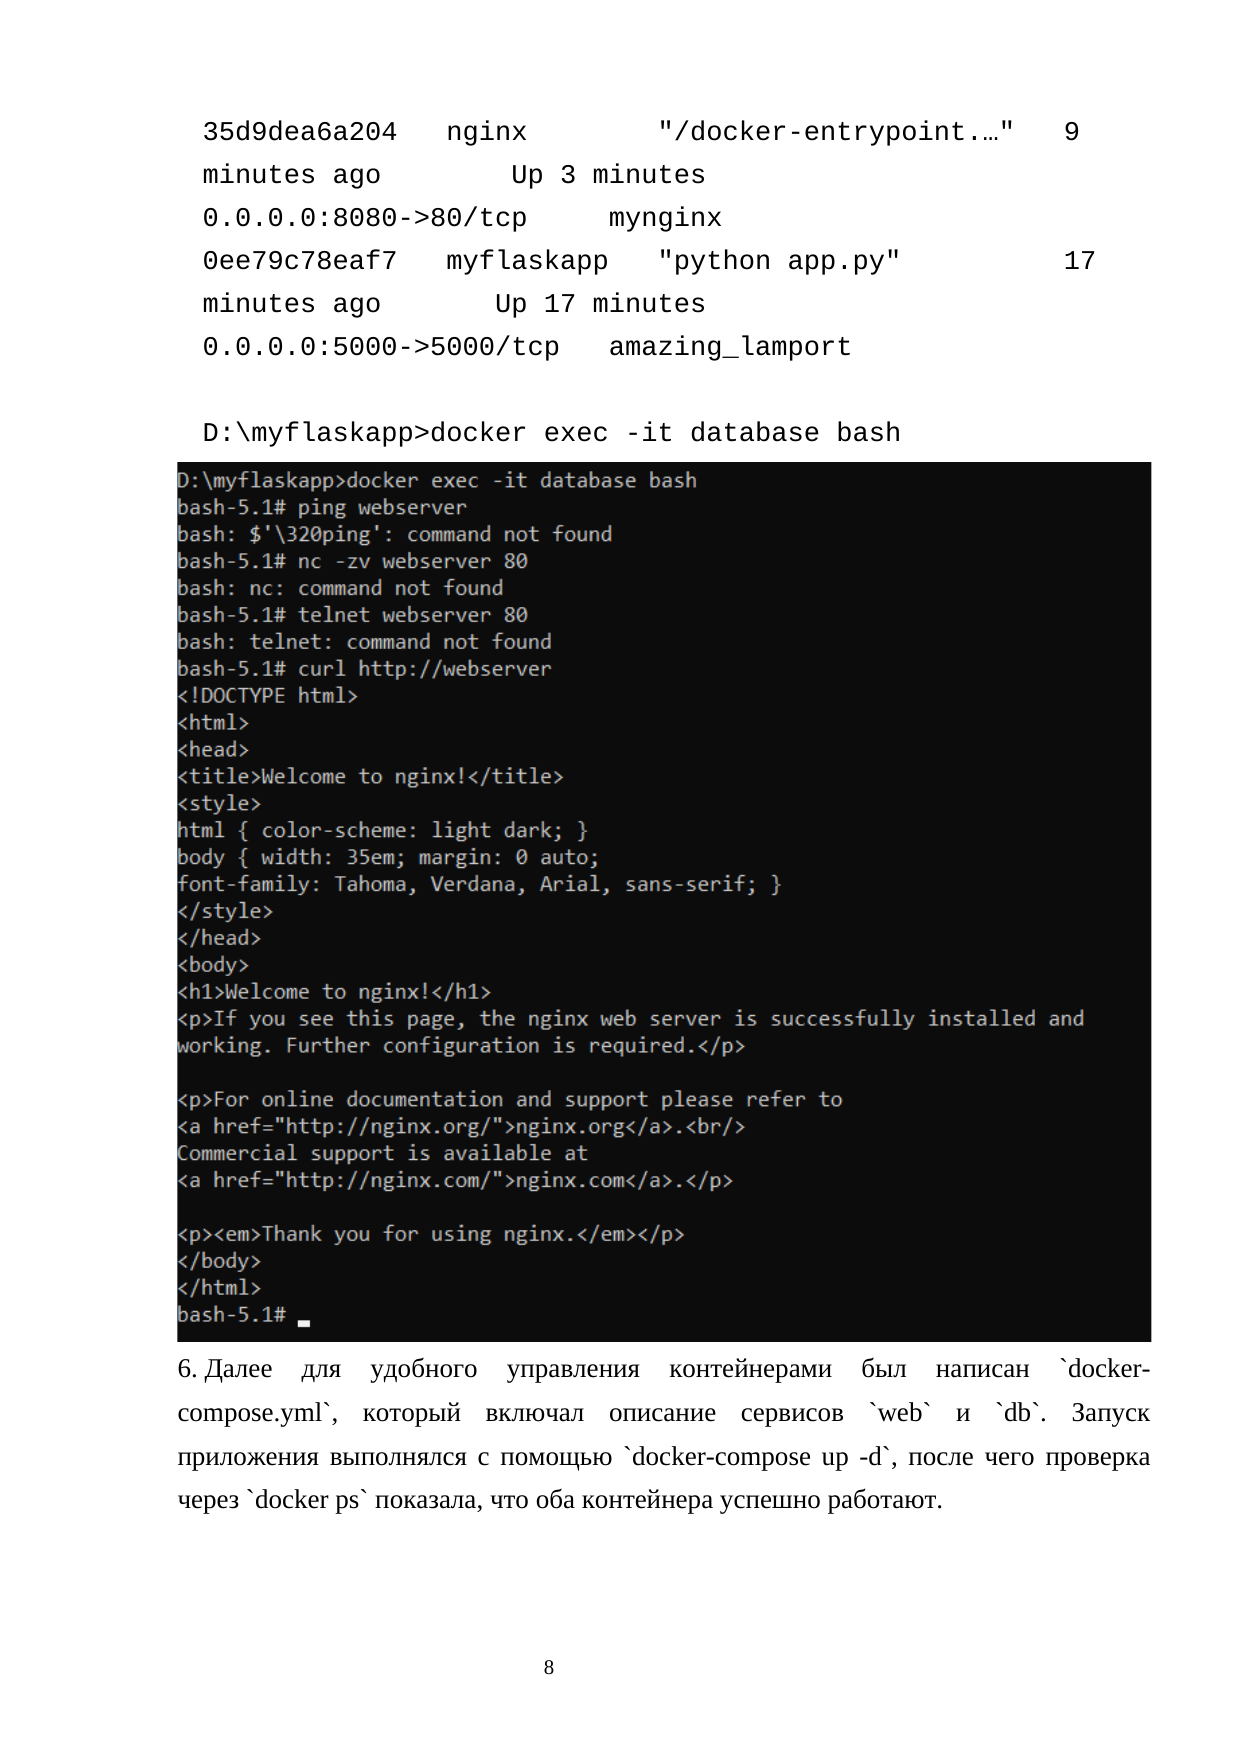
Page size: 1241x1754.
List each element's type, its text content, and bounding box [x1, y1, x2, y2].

text 0ee79c78eaf7 myflaskapp "python app.py" 17 minutes ago Up 17 minutes 0.0.0.0:5000->5000/tcp amazing_lamport [202, 247, 1152, 364]
list Далее для удобного управления контейнерами был написан `docker-compose.yml`, который включал описание сервисов `web` и `db`. Запуск приложения выполнялся с помощью `docker-compose up -d`, после чего проверка через `docker ps` показала, что оба контейнера успешно работают. [177, 1353, 1152, 1514]
picture [177, 462, 1152, 1342]
text D:\myflaskapp>docker exec -it database bash [202, 419, 1152, 450]
text 35d9dea6a204 nginx "/docker-entrypoint.…" 9 minutes ago Up 3 minutes 0.0.0.0:8080->80/tcp mynginx [202, 118, 1152, 235]
